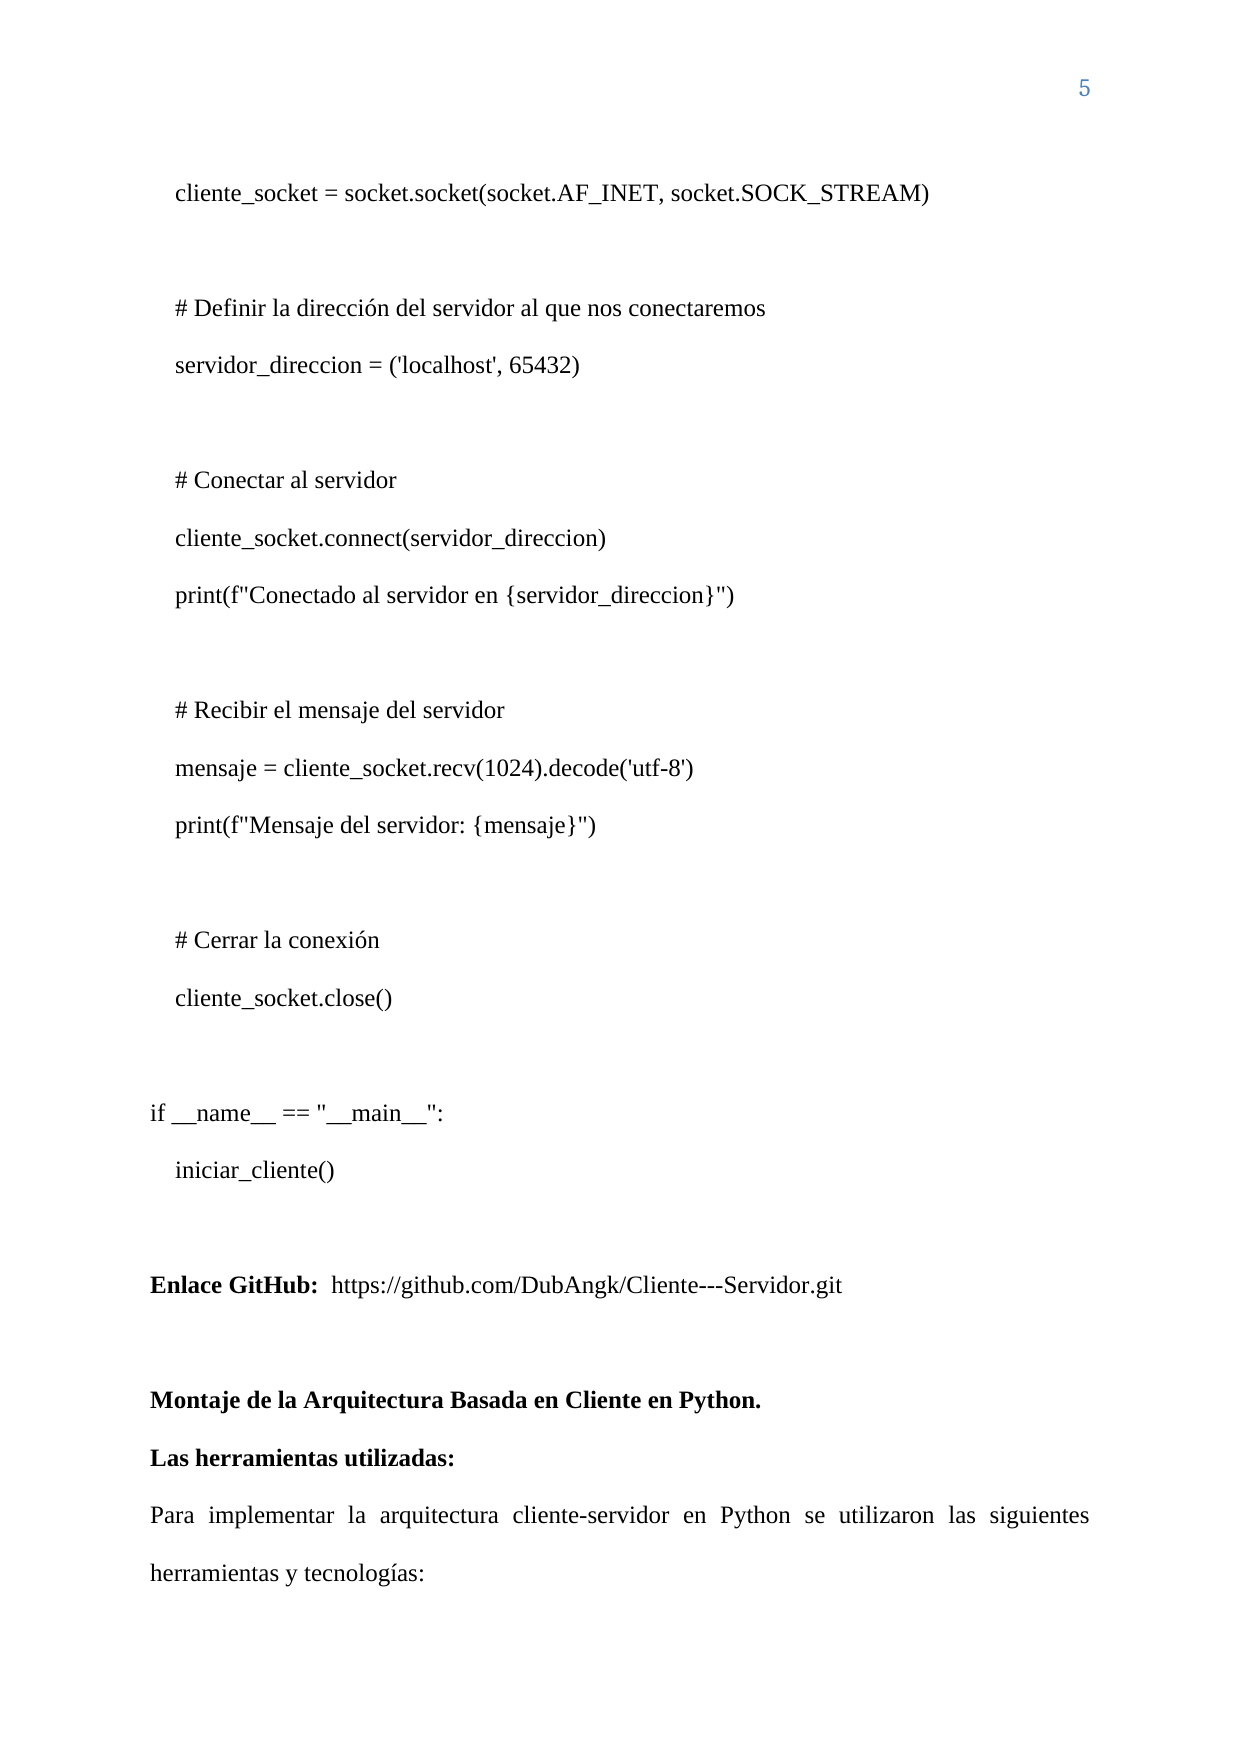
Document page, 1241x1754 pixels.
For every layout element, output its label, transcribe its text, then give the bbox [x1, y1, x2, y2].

text cliente_socket.close() [150, 983, 1090, 1011]
text # Definir la dirección del servidor al que nos conectaremos [150, 293, 1090, 321]
text if __name__ == "__main__": [150, 1098, 1090, 1126]
text Montaje de la Arquitectura Basada en Cliente en Python. [150, 1385, 1090, 1414]
text Enlace GitHub: https://github.com/DubAngk/Cliente---Servidor.git [150, 1270, 1090, 1299]
text cliente_socket.connect(servidor_direccion) [150, 523, 1090, 551]
text servidor_direccion = ('localhost', 65432) [150, 350, 1090, 379]
text # Recibir el mensaje del servidor [150, 695, 1090, 724]
text cliente_socket = socket.socket(socket.AF_INET, socket.SOCK_STREAM) [150, 178, 1090, 206]
text # Cerrar la conexión [150, 925, 1090, 954]
text Las herramientas utilizadas: [150, 1443, 1090, 1471]
text iniciar_cliente() [150, 1155, 1090, 1184]
text # Conectar al servidor [150, 465, 1090, 494]
text print(f"Conectado al servidor en {servidor_direccion}") [150, 580, 1090, 609]
text print(f"Mensaje del servidor: {mensaje}") [150, 810, 1090, 839]
text Para implementar la arquitectura cliente-servidor en Python se utilizaron las siguientes herramientas y tecnologías: [150, 1500, 1090, 1586]
text mensaje = cliente_socket.recv(1024).decode('utf-8') [150, 753, 1090, 781]
